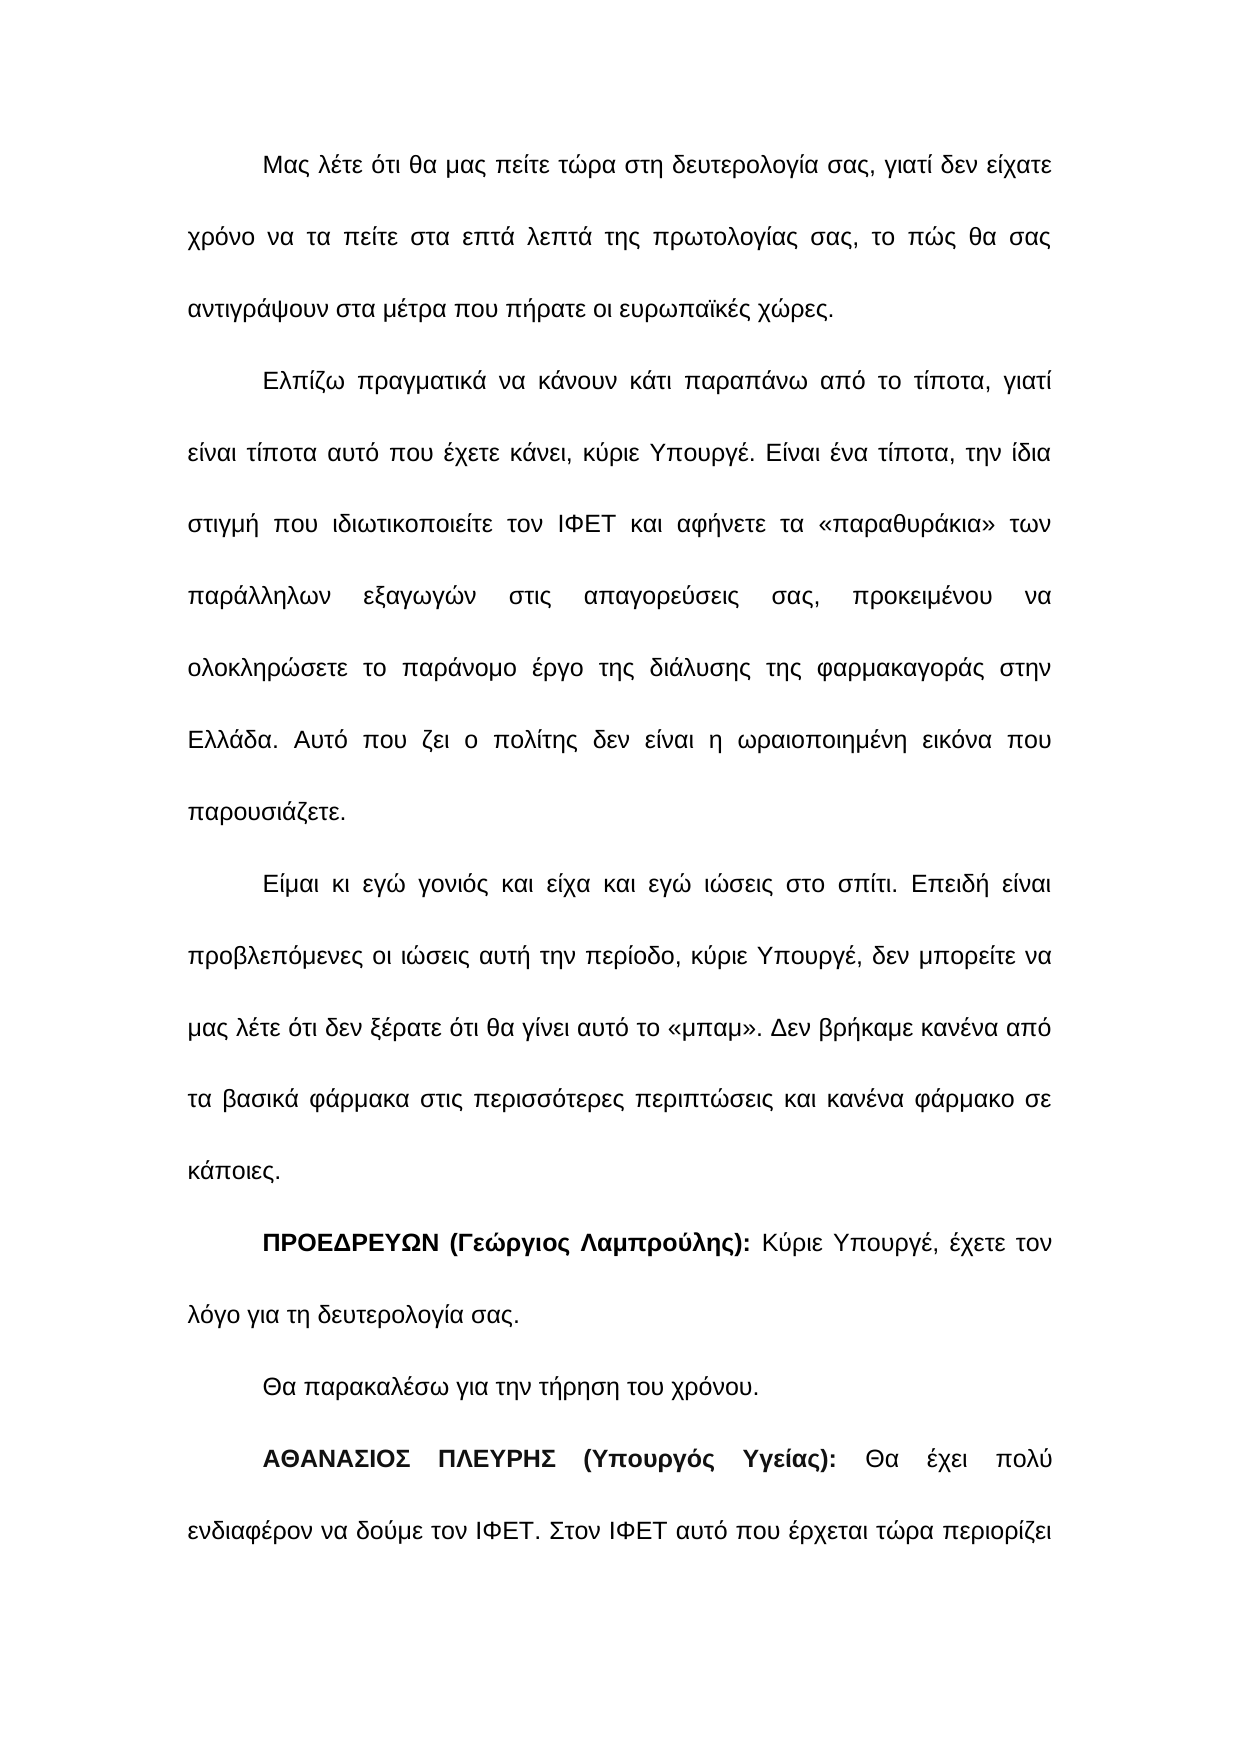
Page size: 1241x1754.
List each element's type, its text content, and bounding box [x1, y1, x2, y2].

text Είμαι κι εγώ γονιός και είχα και εγώ ιώσεις στο σπίτι. Επειδή είναι προβλεπόμενες οι ιώσεις αυτή την περίοδο, κύριε Υπουργέ, δεν μπορείτε να μας λέτε ότι δεν ξέρατε ότι θα γίνει αυτό το «μπαμ». Δεν βρήκαμε κανένα από τα βασικά φάρμακα στις περισσότερες περιπτώσεις και κανένα φάρμακο σε κάποιες. [187, 869, 1053, 1185]
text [187, 1444, 1053, 1544]
text Μας λέτε ότι θα μας πείτε τώρα στη δευτερολογία σας, γιατί δεν είχατε χρόνο να τα πείτε στα επτά λεπτά της πρωτολογίας σας, το πώς θα σας αντιγράψουν στα μέτρα που πήρατε οι ευρωπαϊκές χώρες. [187, 150, 1053, 322]
text Θα παρακαλέσω για την τήρηση του χρόνου. [187, 1372, 1053, 1401]
text ΠΡΟΕΔΡΕΥΩΝ (Γεώργιος Λαμπρούλης): Κύριε Υπουργέ, έχετε τον λόγο για τη δευτερολογία σας. [187, 1228, 1053, 1329]
text Ελπίζω πραγματικά να κάνουν κάτι παραπάνω από το τίποτα, γιατί είναι τίποτα αυτό που έχετε κάνει, κύριε Υπουργέ. Είναι ένα τίποτα, την ίδια στιγμή που ιδιωτικοποιείτε τον ΙΦΕΤ και αφήνετε τα «παραθυράκια» των παράλληλων εξαγωγών στις απαγορεύσεις σας, προκειμένου να ολοκληρώσετε το παράνομο έργο της διάλυσης της φαρμακαγοράς στην Ελλάδα. Αυτό που ζει ο πολίτης δεν είναι η ωραιοποιημένη εικόνα που παρουσιάζετε. [187, 366, 1053, 826]
